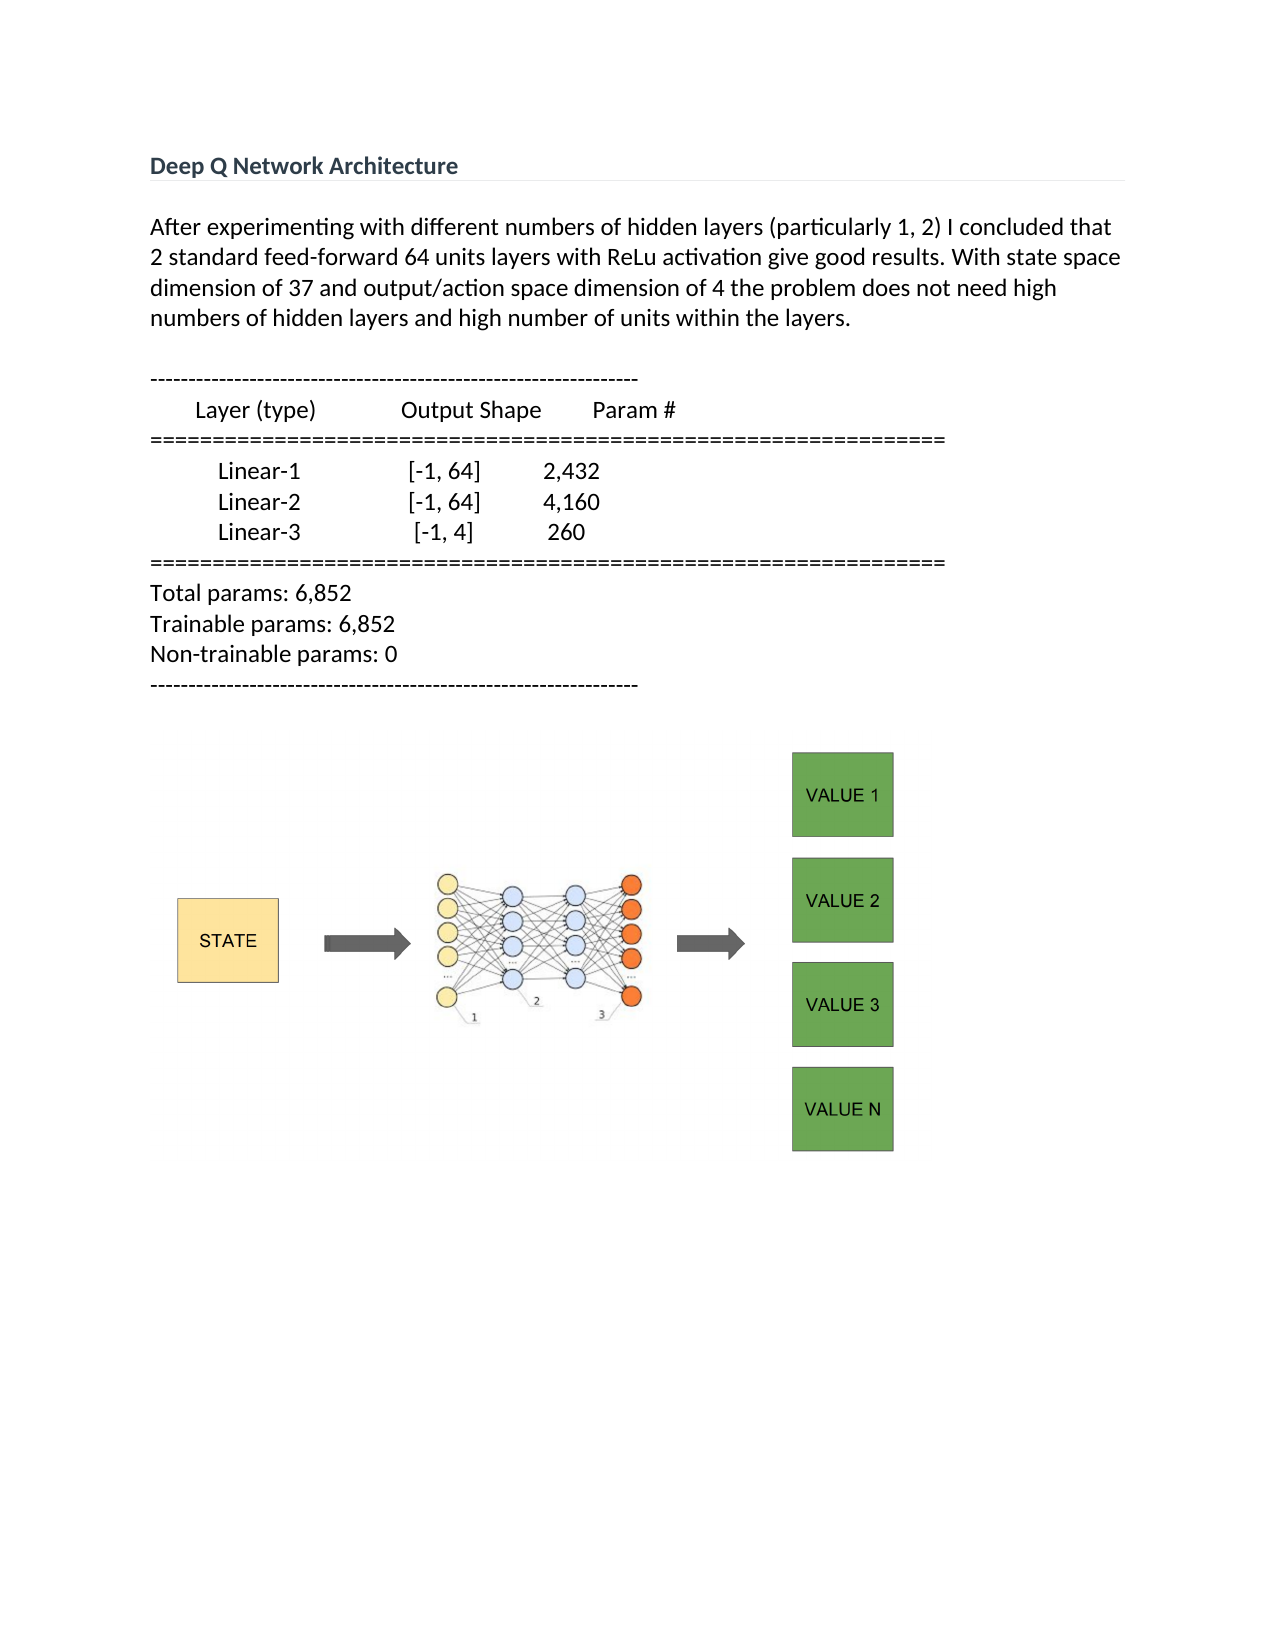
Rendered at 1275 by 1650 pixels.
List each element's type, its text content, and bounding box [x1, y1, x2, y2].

text After experimenting with different numbers of hidden layers (particularly 1, 2) I concluded that 2 standard feed-forward 64 units layers with ReLu activation give good results. With state space dimension of 37 and output/action space dimension of 4 the problem does not need high numbers of hidden layers and high number of units within the layers. [150, 181, 1125, 333]
text ================================================================ [150, 547, 1125, 577]
text Deep Q Network Architecture [150, 150, 1125, 180]
text Linear-1 [-1, 64] 2,432 [150, 455, 1125, 486]
text ================================================================ [150, 425, 1125, 455]
text Non-trainable params: 0 [150, 638, 1125, 669]
picture [150, 730, 932, 1161]
text ---------------------------------------------------------------- [150, 669, 1125, 699]
text Linear-2 [-1, 64] 4,160 [150, 486, 1125, 516]
text Linear-3 [-1, 4] 260 [150, 516, 1125, 547]
text Layer (type) Output Shape Param # [150, 394, 1125, 425]
text Trainable params: 6,852 [150, 608, 1125, 638]
text ---------------------------------------------------------------- [150, 364, 1125, 394]
text Total params: 6,852 [150, 577, 1125, 608]
